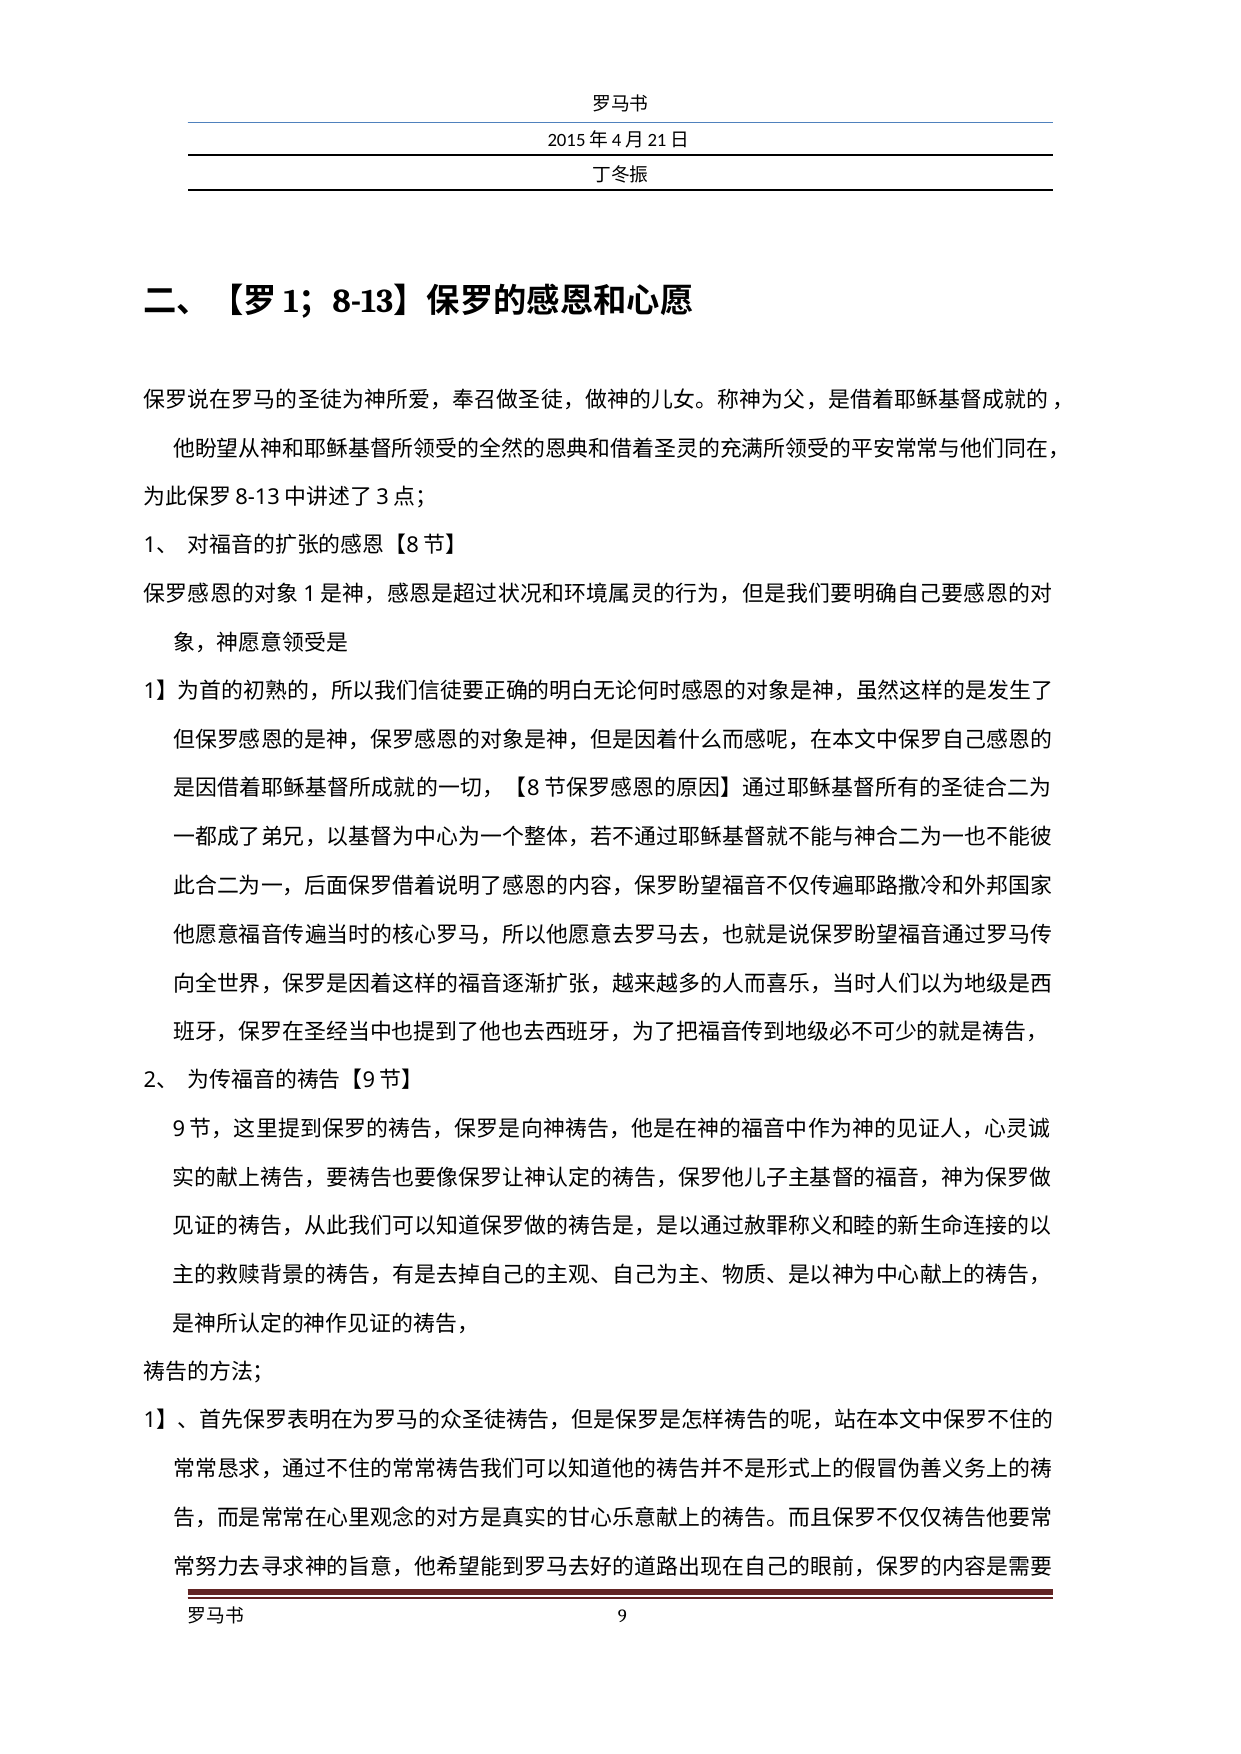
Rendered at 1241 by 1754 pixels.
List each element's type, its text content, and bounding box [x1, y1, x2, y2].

list 保罗感恩的对象1是神，感恩是超过状况和环境属灵的行为，但是我们要明确自己要感恩的对象，神愿意领受是 [143, 576, 1053, 657]
list 保罗说在罗马的圣徒为神所爱，奉召做圣徒，做神的儿女。称神为父，是借着耶稣基督成就的，他盼望从神和耶稣基督所领受的全然的恩典和借着圣灵的充满所领受的平安常常与他们同在， [143, 382, 1053, 463]
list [143, 1402, 1053, 1581]
list 对福音的扩张的感恩【8节】 [143, 527, 1053, 560]
list 为传福音的祷告【9节】 [143, 1062, 1053, 1095]
list 9节，这里提到保罗的祷告，保罗是向神祷告，他是在神的福音中作为神的见证人，心灵诚实的献上祷告，要祷告也要像保罗让神认定的祷告，保罗他儿子主基督的福音，神为保罗做见证的祷告，从此我们可以知道保罗做的祷告是，是以通过赦罪称义和睦的新生命连接的以主的救赎背景的祷告，有是去掉自己的主观、自己为主、物质、是以神为中心献上的祷告，是神所认定的神作见证的祷告， [172, 1111, 1053, 1338]
list 祷告的方法； [143, 1354, 1053, 1386]
subtitle 二、【罗1；8-13】保罗的感恩和心愿 [143, 266, 1053, 331]
list 为此保罗8-13中讲述了3点； [143, 479, 1053, 511]
list 1】为首的初熟的，所以我们信徒要正确的明白无论何时感恩的对象是神，虽然这样的是发生了但保罗感恩的是神，保罗感恩的对象是神，但是因着什么而感呢，在本文中保罗自己感恩的是因借着耶稣基督所成就的一切，【8节保罗感恩的原因】通过耶稣基督所有的圣徒合二为一都成了弟兄，以基督为中心为一个整体，若不通过耶稣基督就不能与神合二为一也不能彼此合二为一，后面保罗借着说明了感恩的内容，保罗盼望福音不仅传遍耶路撒冷和外邦国家，他愿意福音传遍当时的核心罗马，所以他愿意去罗马去，也就是说保罗盼望福音通过罗马传向全世界，保罗是因着这样的福音逐渐扩张，越来越多的人而喜乐，当时人们以为地级是西班牙，保罗在圣经当中也提到了他也去西班牙，为了把福音传到地级必不可少的就是祷告， [143, 673, 1053, 1046]
